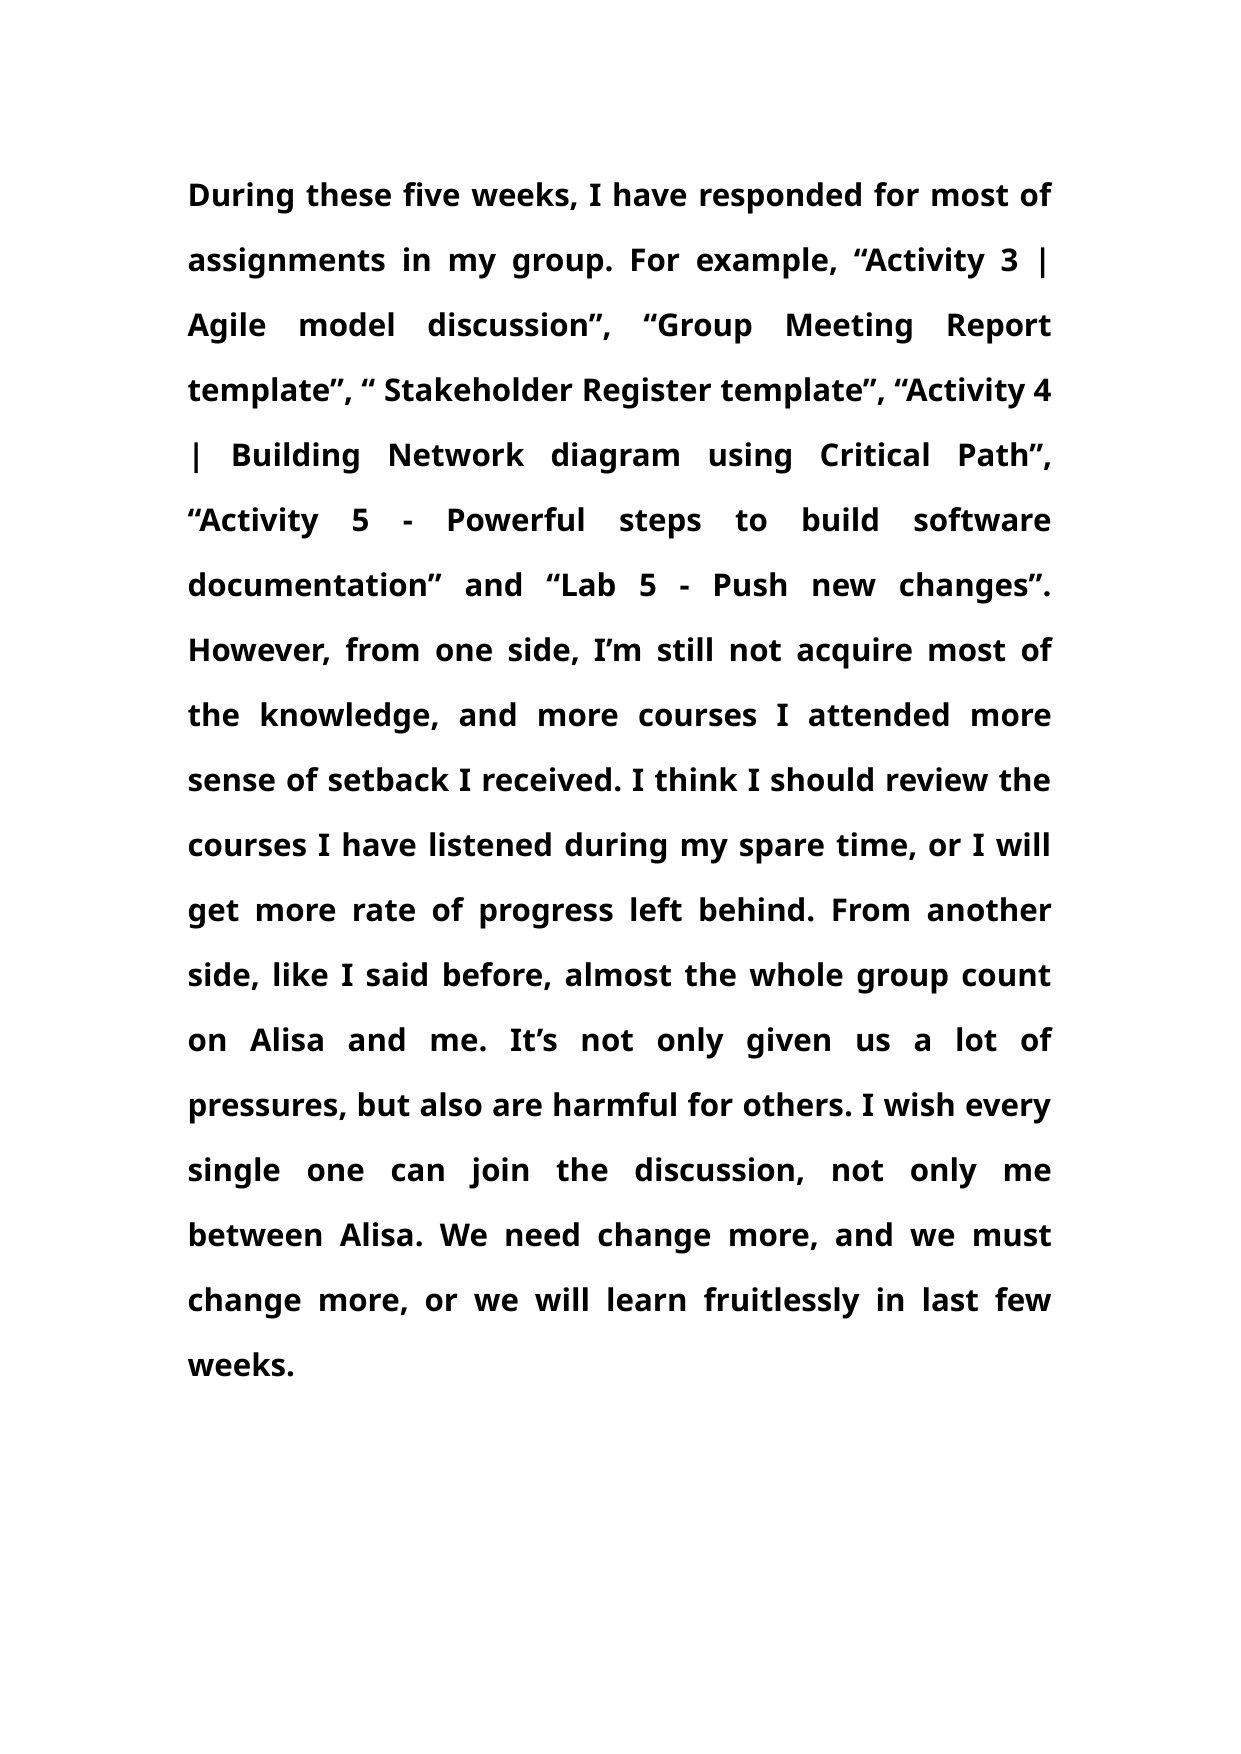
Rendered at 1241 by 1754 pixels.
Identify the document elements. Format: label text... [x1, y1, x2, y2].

text During these five weeks, I have responded for most of assignments in my group. For example, “Activity 3 | Agile model discussion”, “Group Meeting Report template”, “ Stakeholder Register template”, “Activity 4 | Building Network diagram using Critical Path”, “Activity 5 - Powerful steps to build software documentation” and “Lab 5 - Push new changes”. However, from one side, I’m still not acquire most of the knowledge, and more courses I attended more sense of setback I received. I think I should review the courses I have listened during my spare time, or I will get more rate of progress left behind. From another side, like I said before, almost the whole group count on Alisa and me. It’s not only given us a lot of pressures, but also are harmful for others. I wish every single one can join the discussion, not only me between Alisa. We need change more, and we must change more, or we will learn fruitlessly in last few weeks. [187, 162, 1053, 1397]
